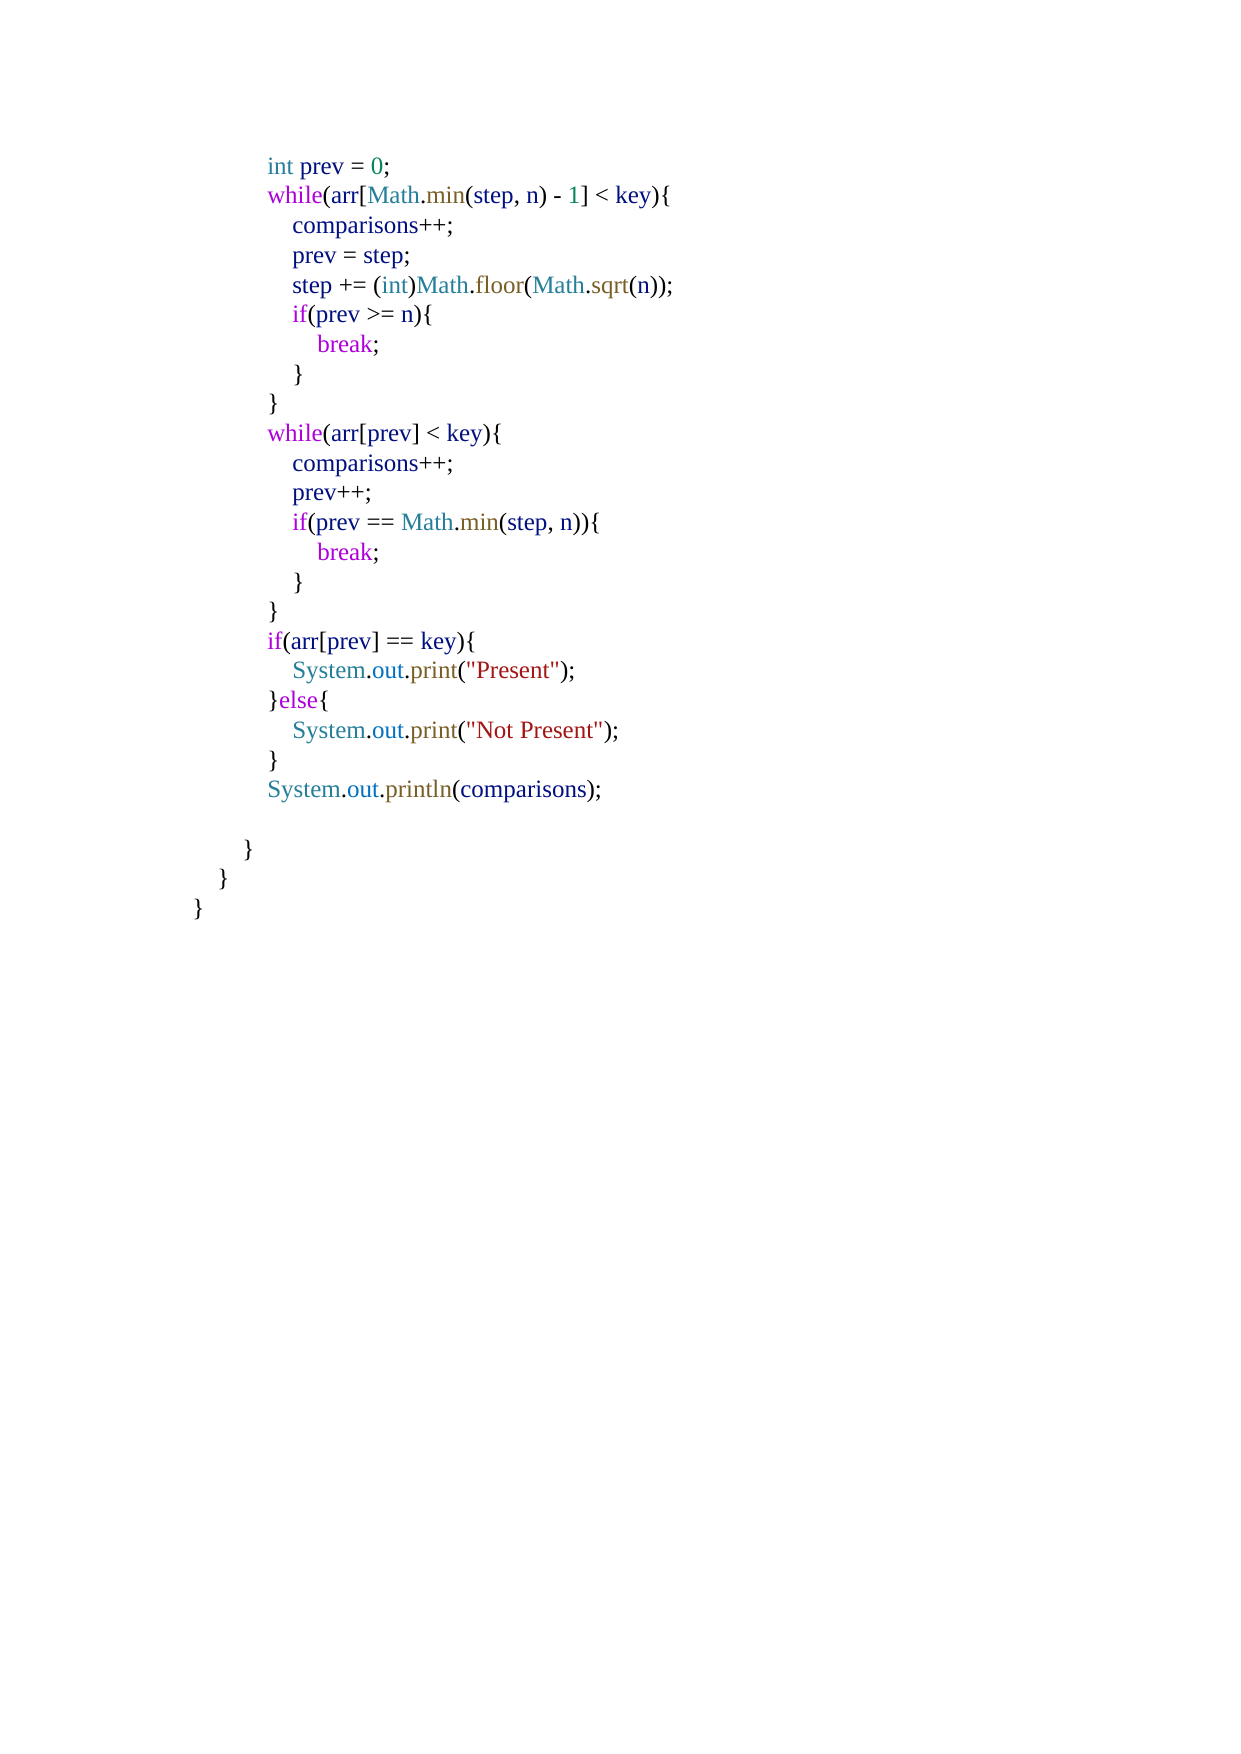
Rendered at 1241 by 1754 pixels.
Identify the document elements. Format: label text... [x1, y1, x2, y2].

text while(arr[prev] < key){ [192, 417, 1090, 447]
text break; [192, 536, 1090, 566]
text System.out.print("Present"); [192, 655, 1090, 684]
text } [192, 387, 1090, 417]
text prev++; [192, 477, 1090, 506]
text step += (int)Math.floor(Math.sqrt(n)); [192, 269, 1090, 298]
text } [192, 595, 1090, 625]
text while(arr[Math.min(step, n) - 1] < key){ [192, 180, 1090, 209]
text } [192, 358, 1090, 387]
text } [192, 862, 1090, 892]
text comparisons++; [192, 209, 1090, 239]
text int prev = 0; [192, 150, 1090, 180]
text } [192, 566, 1090, 595]
text }else{ [192, 684, 1090, 714]
text if(prev == Math.min(step, n)){ [192, 506, 1090, 536]
text comparisons++; [192, 447, 1090, 477]
text System.out.print("Not Present"); [192, 714, 1090, 744]
text break; [192, 328, 1090, 358]
text if(arr[prev] == key){ [192, 625, 1090, 655]
text } [192, 744, 1090, 773]
text if(prev >= n){ [192, 298, 1090, 328]
text } [192, 892, 1090, 922]
text prev = step; [192, 239, 1090, 269]
text } [192, 833, 1090, 862]
text System.out.println(comparisons); [192, 773, 1090, 803]
